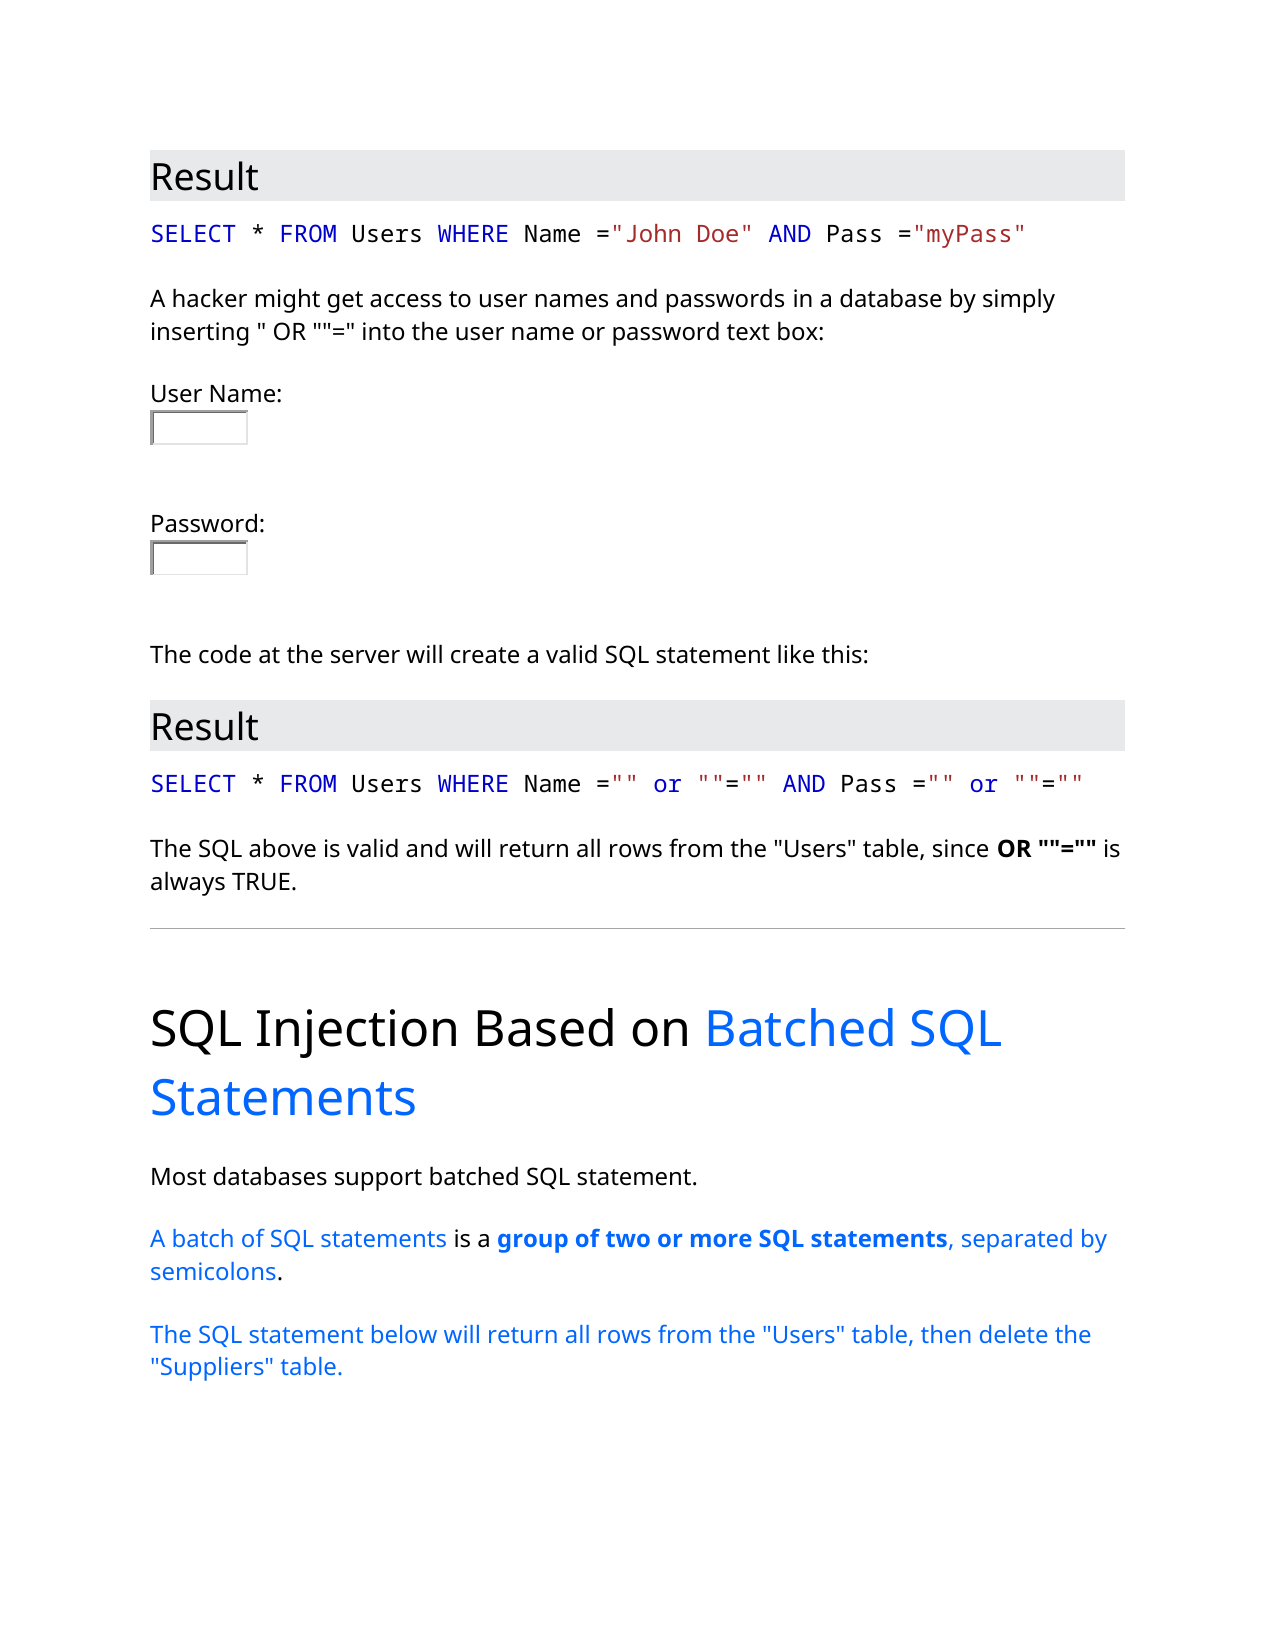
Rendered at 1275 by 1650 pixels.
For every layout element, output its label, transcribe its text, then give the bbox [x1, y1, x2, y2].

subtitle Result [150, 150, 1125, 201]
text Most databases support batched SQL statement. [150, 1159, 1125, 1192]
text User Name: [150, 377, 1125, 477]
text SELECT * FROM Users WHERE Name ="" or ""="" AND Pass ="" or ""="" [150, 767, 1125, 799]
text The SQL statement below will return all rows from the "Users" table, then delete the "Suppliers" table. [150, 1317, 1125, 1383]
text A hacker might get access to user names and passwords in a database by simply inserting " OR ""=" into the user name or password text box: [150, 282, 1125, 347]
text SELECT * FROM Users WHERE Name ="John Doe" AND Pass ="myPass" [150, 217, 1125, 249]
subtitle SQL Injection Based on Batched SQL Statements [150, 993, 1125, 1129]
text A batch of SQL statements is a group of two or more SQL statements, separated by semicolons. [150, 1222, 1125, 1287]
text Password: [150, 507, 1125, 607]
text The code at the server will create a valid SQL statement like this: [150, 637, 1125, 670]
text The SQL above is valid and will return all rows from the "Users" table, since OR ""="" is always TRUE. [150, 832, 1125, 897]
subtitle Result [150, 700, 1125, 751]
